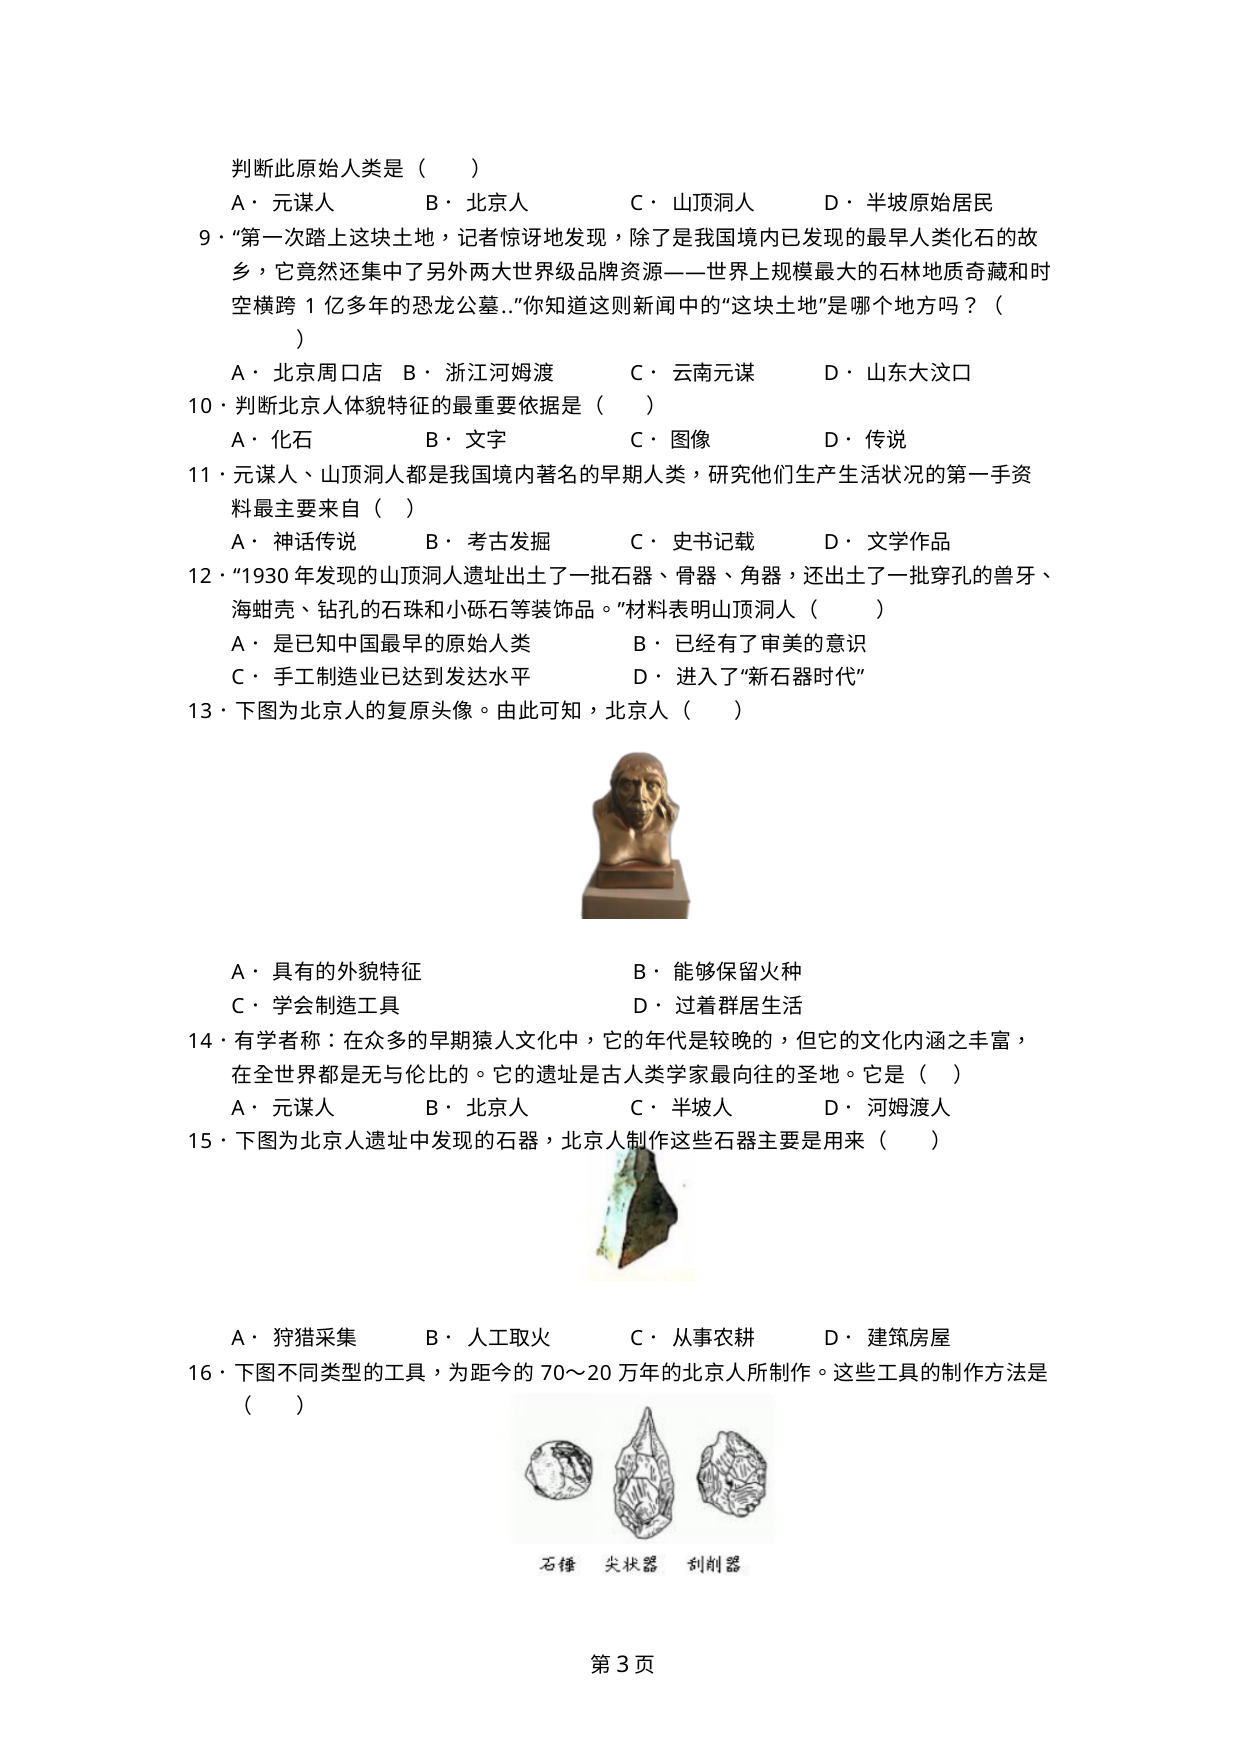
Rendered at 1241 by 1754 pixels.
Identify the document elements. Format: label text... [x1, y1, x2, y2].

text 12．“1930 年发现的山顶洞人遗址出土了一批石器、骨器、角器，还出土了一批穿孔的兽牙、海蚶壳、钻孔的石珠和小砾石等装饰品。”材料表明山顶洞人（ ） [187, 562, 1063, 624]
picture [507, 1420, 777, 1581]
text C． 手工制造业已达到发达水平 D． 进入了“新石器时代” [231, 662, 1071, 691]
text 14．有学者称：在众多的早期猿人文化中，它的年代是较晚的，但它的文化内涵之丰富，在全世界都是无与伦比的。它的遗址是古人类学家最向往的圣地。它是（ ） [187, 1026, 1053, 1088]
picture [587, 1155, 697, 1281]
text A． 是已知中国最早的原始人类 B． 已经有了审美的意识 [231, 630, 1071, 657]
text C． 学会制造工具 D． 过着群居生活 [231, 991, 1071, 1019]
picture [539, 724, 745, 919]
text 9．“第一次踏上这块土地，记者惊讶地发现，除了是我国境内已发现的最早人类化石的故乡，它竟然还集中了另外两大世界级品牌资源——世界上规模最大的石林地质奇藏和时空横跨 1 亿多年的恐龙公墓..”你知道这则新闻中的“这块土地”是哪个地方吗？（ ） [198, 223, 1053, 353]
text A． 元谋人 B． 北京人 C． 半坡人 D． 河姆渡人 [231, 1094, 1071, 1121]
text A． 化石 B． 文字 C． 图像 D． 传说 [231, 425, 1071, 454]
text A． 狩猎采集 B． 人工取火 C． 从事农耕 D． 建筑房屋 [231, 1323, 1071, 1351]
text 11．元谋人、山顶洞人都是我国境内著名的早期人类，研究他们生产生活状况的第一手资料最主要来自（ ） [187, 460, 1053, 523]
text A． 元谋人 B． 北京人 C． 山顶洞人 D． 半坡原始居民 [231, 188, 1071, 216]
text A． 北京周口店 B． 浙江河姆渡 C． 云南元谋 D． 山东大汶口 [231, 359, 1071, 386]
text 判断此原始人类是（ ） [231, 154, 1071, 182]
text 10．判断北京人体貌特征的最重要依据是（ ） [187, 392, 1071, 420]
text 16．下图不同类型的工具，为距今的 70～20 万年的北京人所制作。这些工具的制作方法是（ ） [187, 1358, 1051, 1420]
text 15．下图为北京人遗址中发现的石器，北京人制作这些石器主要是用来（ ） [187, 1127, 1071, 1155]
text A． 神话传说 B． 考古发掘 C． 史书记载 D． 文学作品 [231, 528, 1071, 555]
text A． 具有的外貌特征 B． 能够保留火种 [231, 957, 1071, 986]
text 13．下图为北京人的复原头像。由此可知，北京人（ ） [187, 696, 1071, 724]
